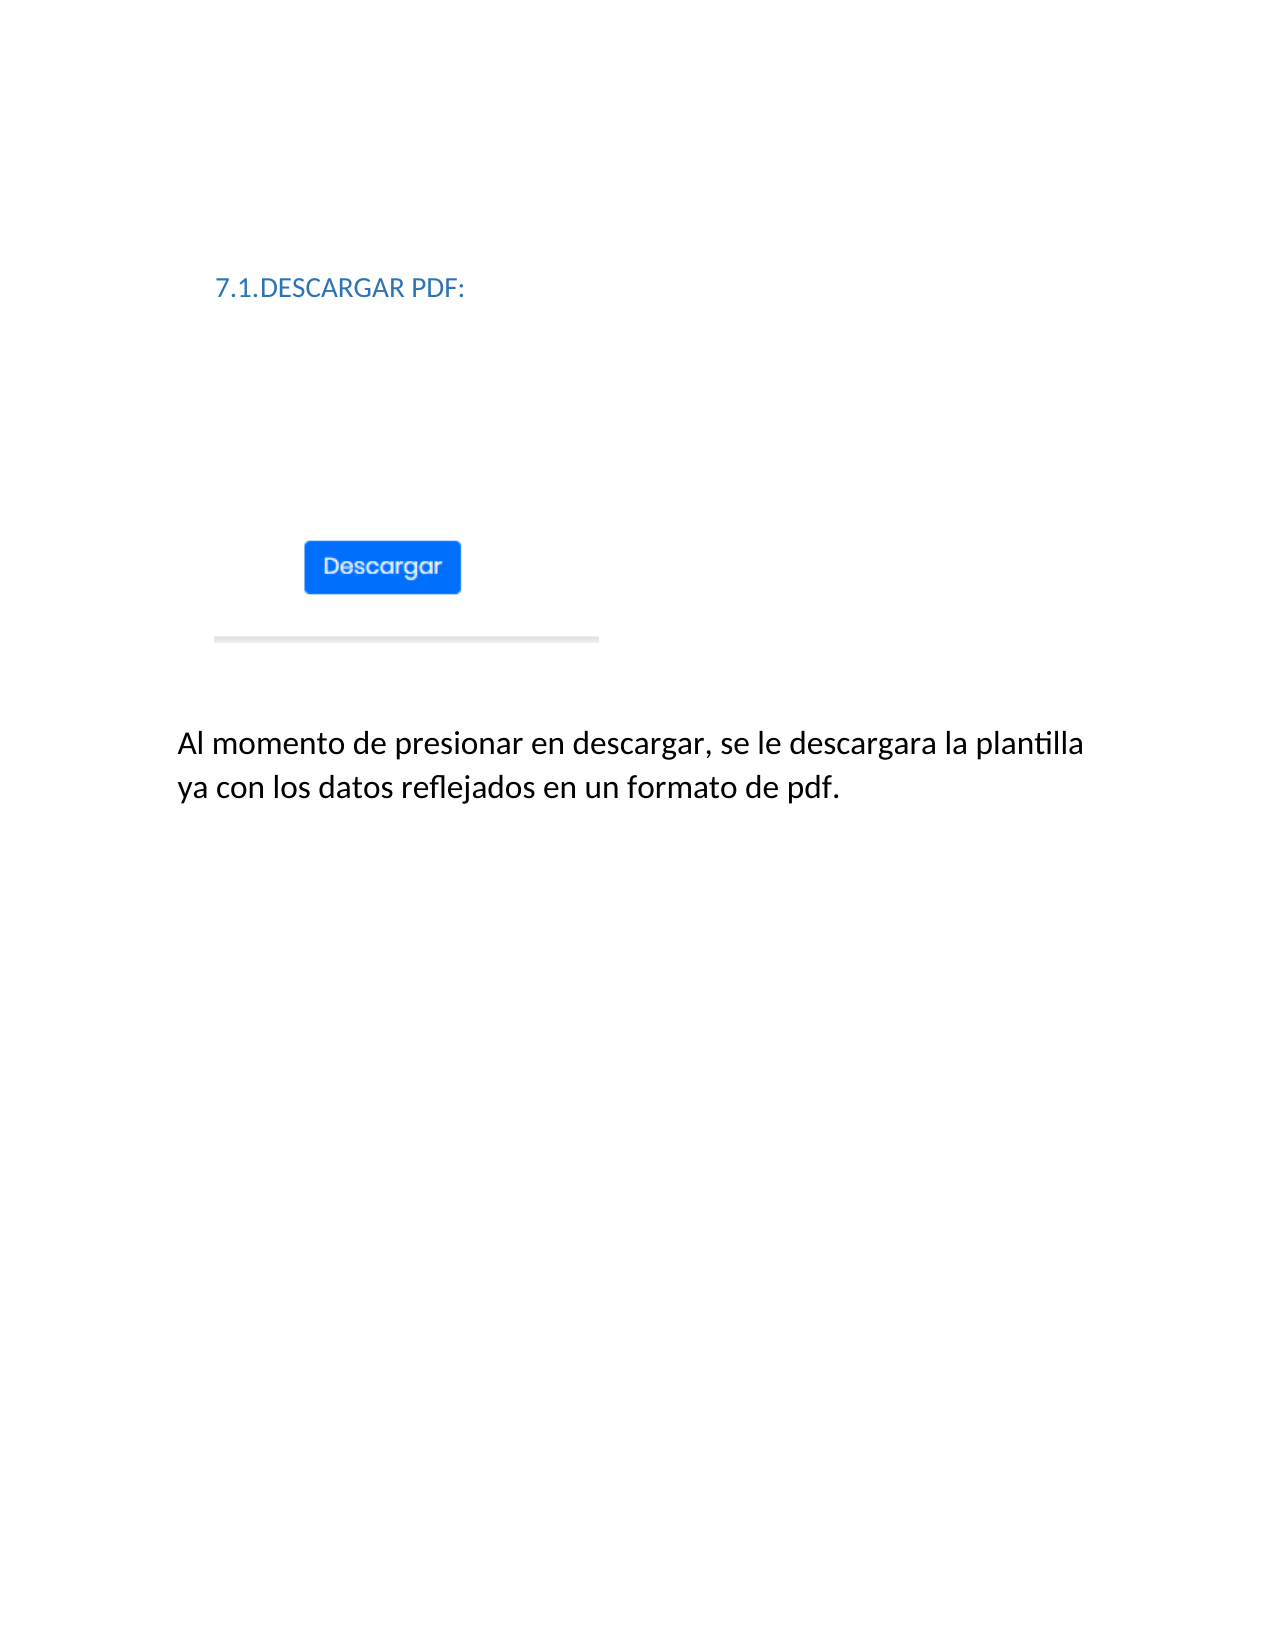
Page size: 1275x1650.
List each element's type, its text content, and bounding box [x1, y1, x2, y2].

text Al momento de presionar en descargar, se le descargara la plantilla ya con los datos reflejados en un formato de pdf. [177, 722, 1098, 807]
subtitle DESCARGAR PDF: [215, 269, 1098, 304]
picture [214, 455, 599, 643]
